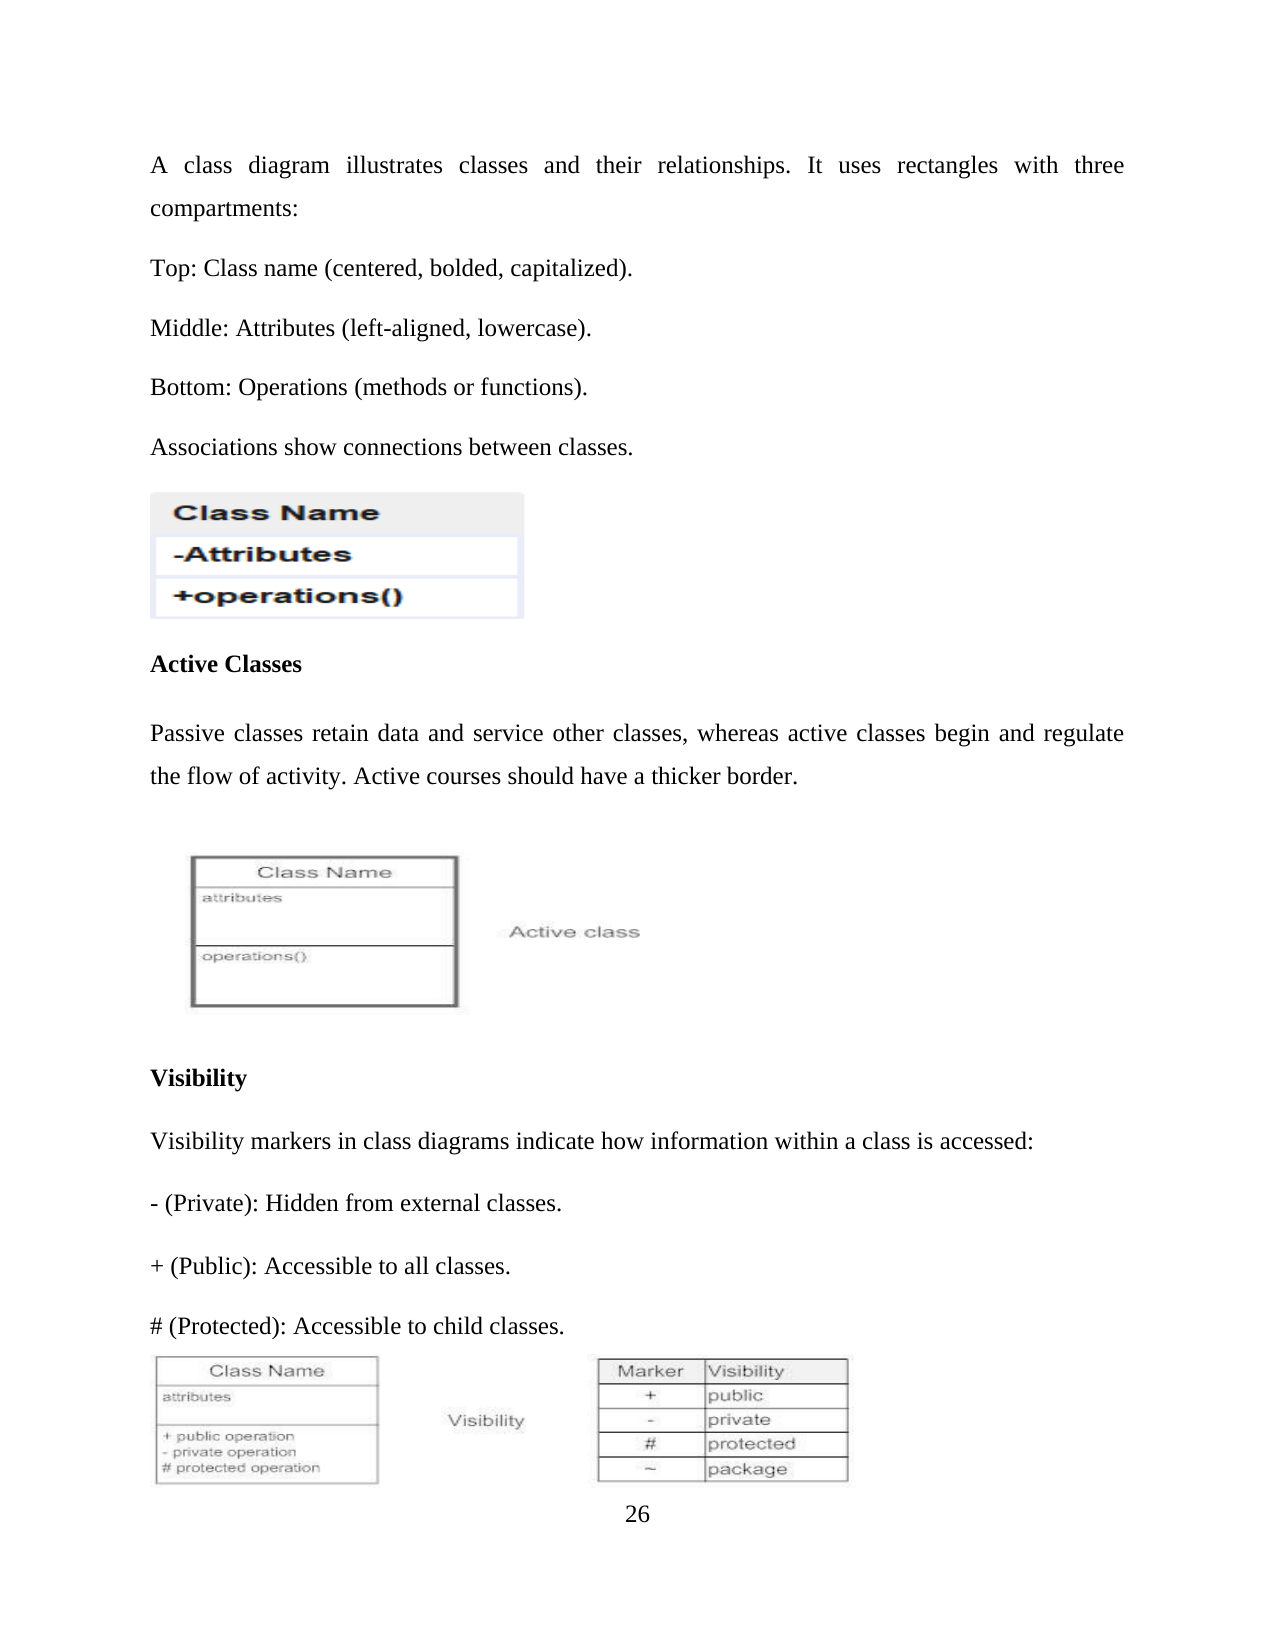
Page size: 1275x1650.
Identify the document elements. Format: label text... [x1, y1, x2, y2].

text # (Protected): Accessible to child classes. [150, 1311, 1125, 1339]
picture [150, 1354, 855, 1488]
text Active Classes [150, 649, 1125, 678]
text Bottom: Operations (methods or functions). [150, 372, 1125, 401]
text Associations show connections between classes. [150, 432, 1125, 461]
text Middle: Attributes (left-aligned, lowercase). [150, 313, 1125, 341]
text A class diagram illustrates classes and their relationships. It uses rectangles with three compartments: [150, 150, 1125, 222]
text Passive classes retain data and service other classes, whereas active classes begin and regulate the flow of activity. Active courses should have a thicker border. [150, 718, 1125, 790]
text + (Public): Accessible to all classes. [150, 1251, 1125, 1280]
picture [184, 852, 640, 1015]
text - (Private): Hidden from external classes. [150, 1188, 1125, 1217]
text Top: Class name (centered, bolded, capitalized). [150, 253, 1125, 282]
text Visibility markers in class diagrams indicate how information within a class is accessed: [150, 1126, 1125, 1154]
picture [150, 492, 525, 619]
